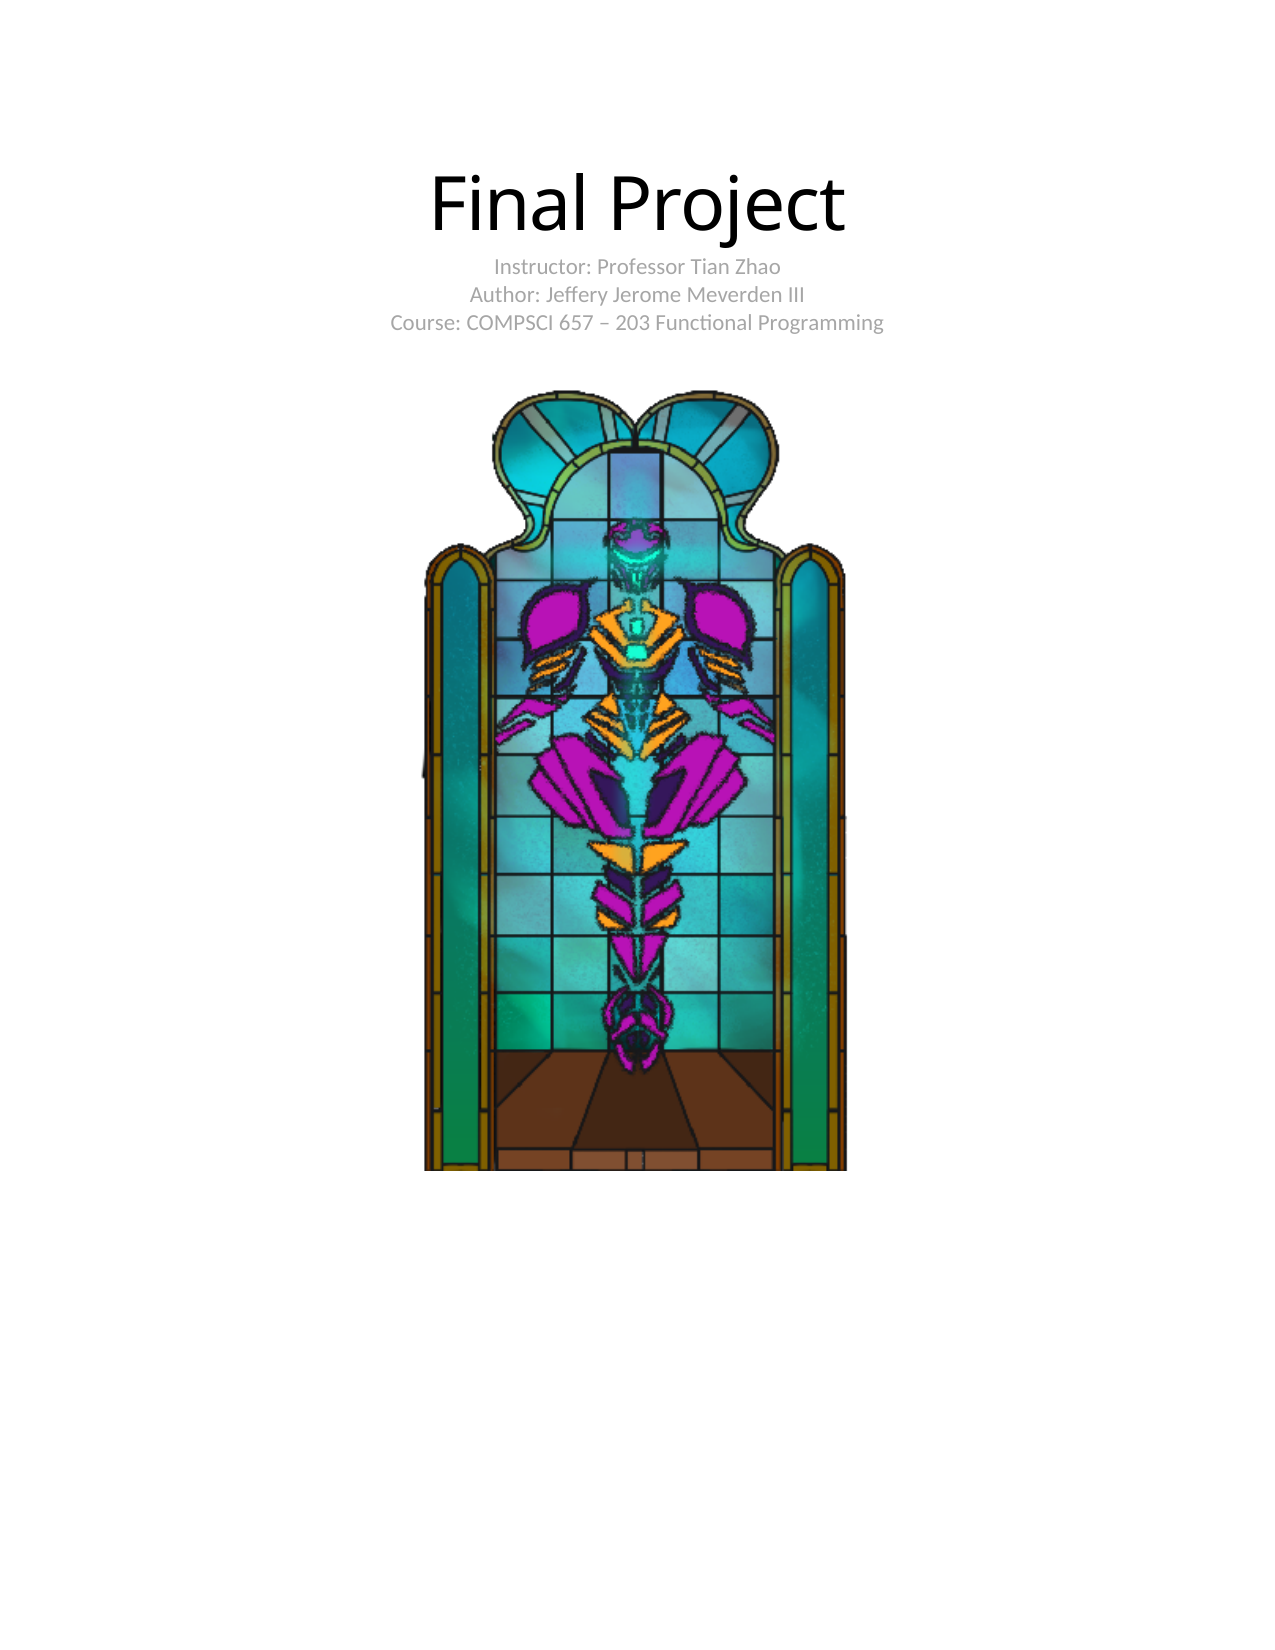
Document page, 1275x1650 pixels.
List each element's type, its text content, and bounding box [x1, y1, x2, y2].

text Instructor: Professor Tian Zhao [150, 252, 1125, 280]
picture [234, 364, 1041, 1171]
text Author: Jeffery Jerome Meverden III [150, 280, 1125, 308]
title Final Project [150, 150, 1125, 252]
text Course: COMPSCI 657 – 203 Functional Programming [150, 308, 1125, 336]
